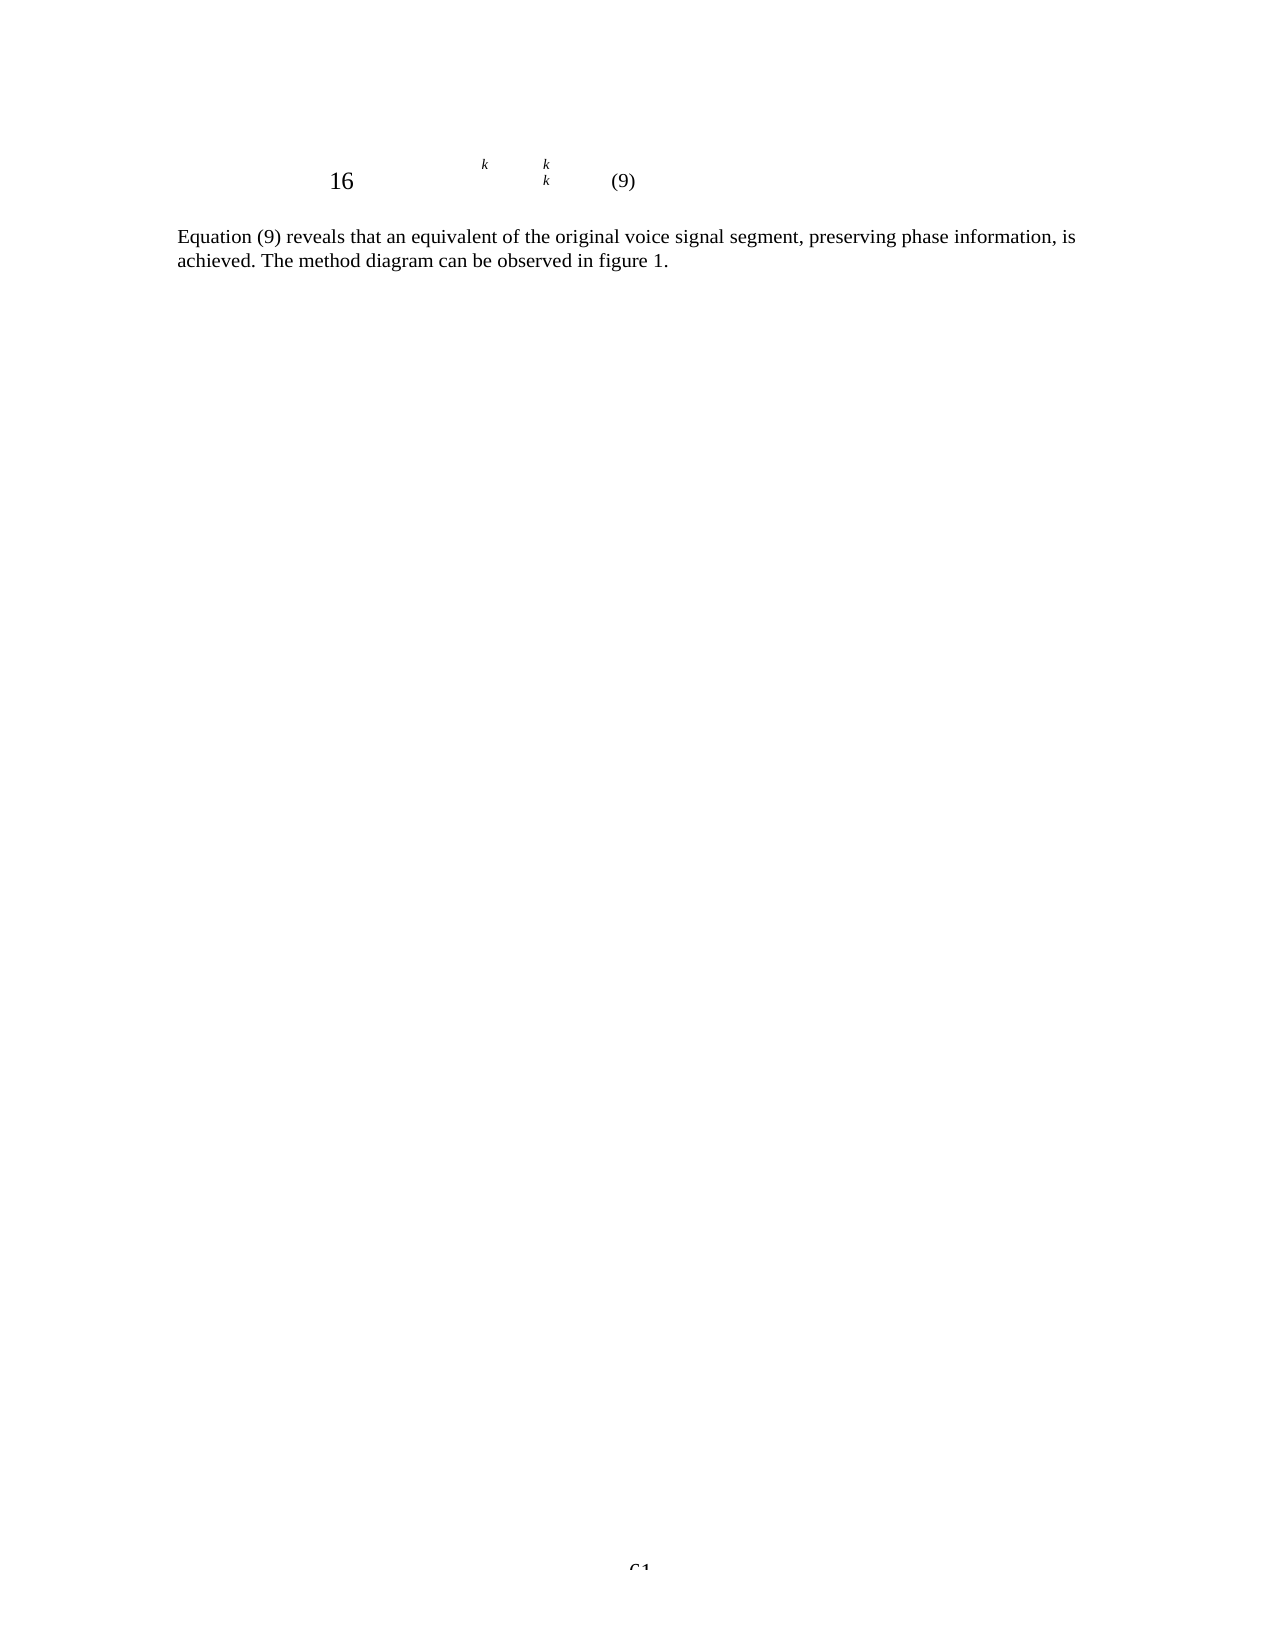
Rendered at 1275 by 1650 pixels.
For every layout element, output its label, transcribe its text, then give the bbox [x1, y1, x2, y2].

text (9) [611, 169, 1223, 192]
text k 1 16 [329, 156, 407, 194]
text k k k [481, 156, 595, 189]
text Equation (9) reveals that an equivalent of the original voice signal segment, preserving phase information, is achieved. The method diagram can be observed in figure 1. [177, 225, 1081, 271]
